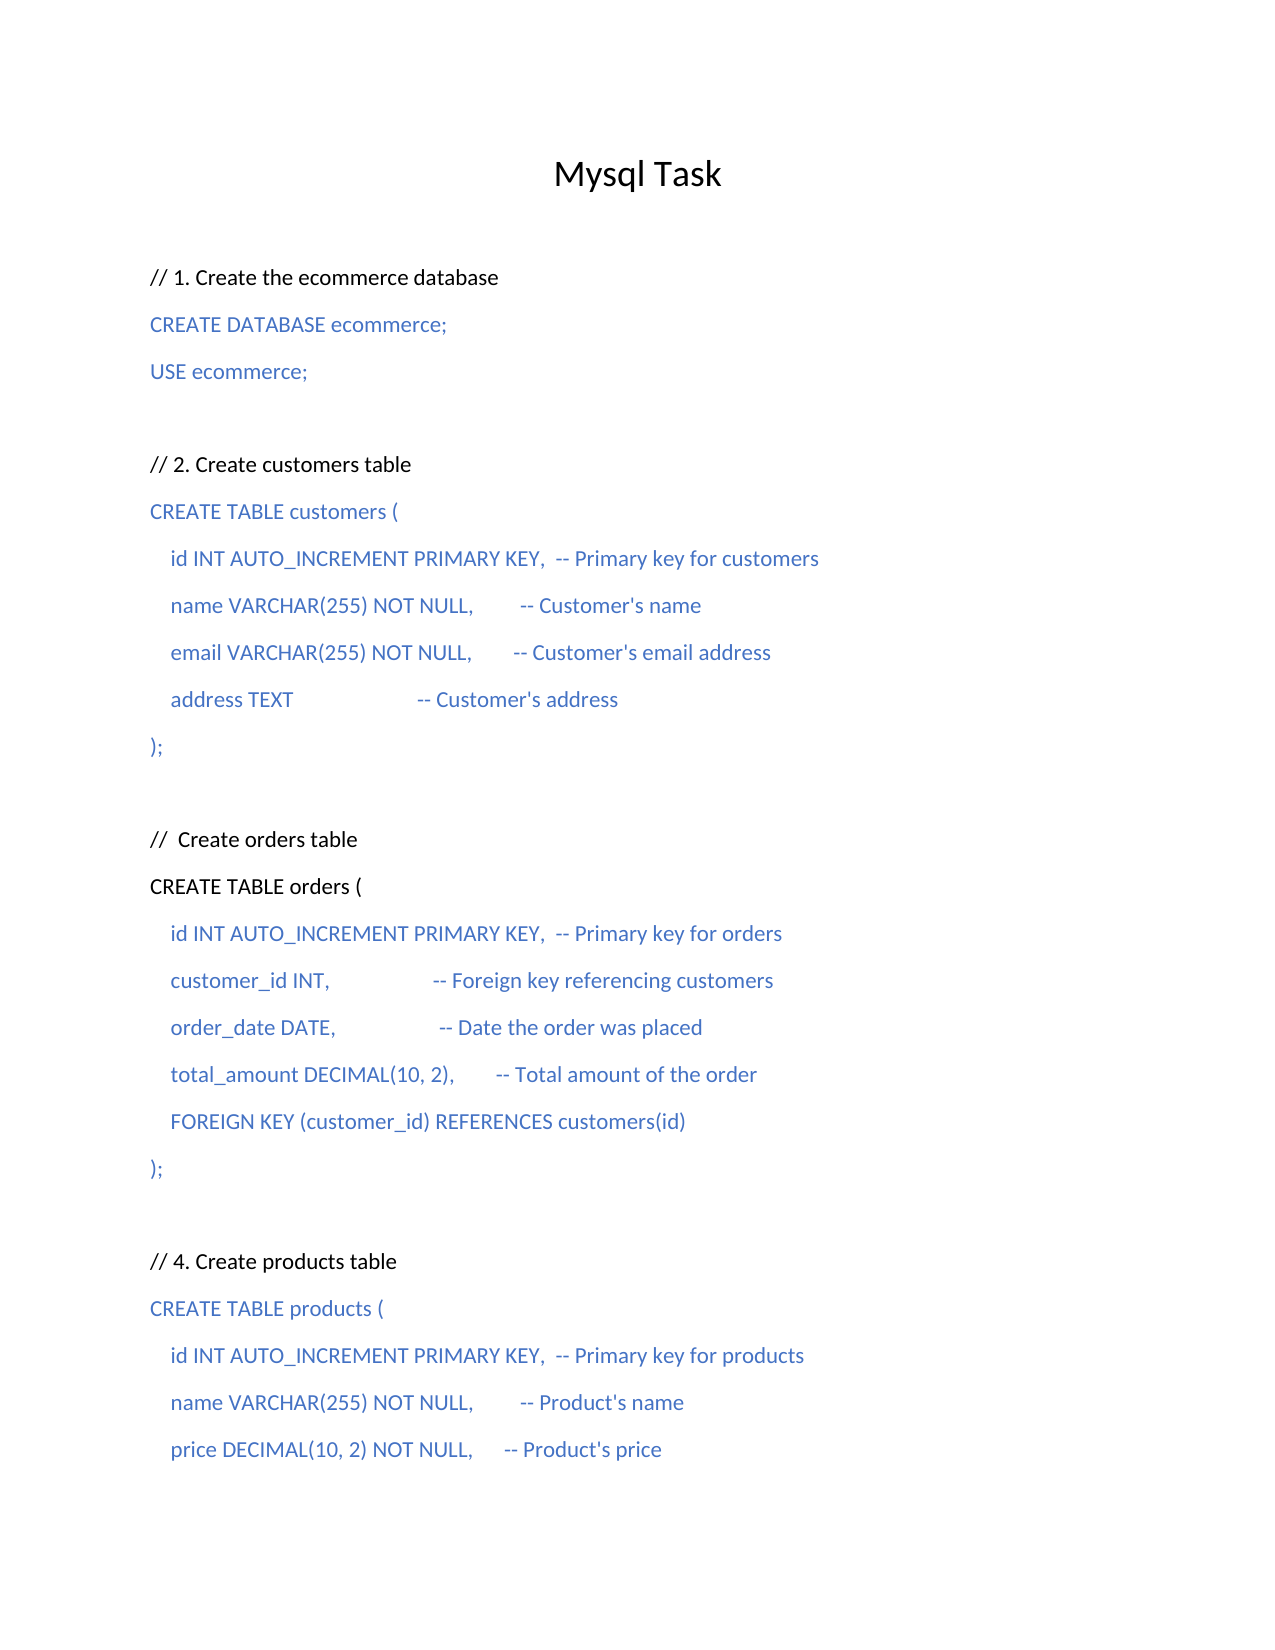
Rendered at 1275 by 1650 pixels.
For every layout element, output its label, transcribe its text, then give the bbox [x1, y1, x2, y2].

text order_date DATE, -- Date the order was placed [150, 1013, 1125, 1041]
text price DECIMAL(10, 2) NOT NULL, -- Product's price [150, 1435, 1125, 1463]
text CREATE DATABASE ecommerce; [150, 310, 1125, 338]
text name VARCHAR(255) NOT NULL, -- Customer's name [150, 591, 1125, 619]
text USE ecommerce; [150, 357, 1125, 385]
text CREATE TABLE customers ( [150, 497, 1125, 525]
text total_amount DECIMAL(10, 2), -- Total amount of the order [150, 1060, 1125, 1088]
text CREATE TABLE products ( [150, 1294, 1125, 1322]
text id INT AUTO_INCREMENT PRIMARY KEY, -- Primary key for orders [150, 919, 1125, 947]
text name VARCHAR(255) NOT NULL, -- Product's name [150, 1388, 1125, 1416]
text Mysql Task [150, 150, 1125, 196]
text address TEXT -- Customer's address [150, 685, 1125, 713]
text customer_id INT, -- Foreign key referencing customers [150, 966, 1125, 994]
text id INT AUTO_INCREMENT PRIMARY KEY, -- Primary key for customers [150, 544, 1125, 572]
text ); [150, 1154, 1125, 1182]
text FOREIGN KEY (customer_id) REFERENCES customers(id) [150, 1107, 1125, 1135]
text // 1. Create the ecommerce database [150, 263, 1125, 291]
text // Create orders table [150, 826, 1125, 853]
text CREATE TABLE orders ( [150, 872, 1125, 900]
text email VARCHAR(255) NOT NULL, -- Customer's email address [150, 638, 1125, 666]
text ); [150, 732, 1125, 760]
text // 4. Create products table [150, 1247, 1125, 1275]
text id INT AUTO_INCREMENT PRIMARY KEY, -- Primary key for products [150, 1341, 1125, 1369]
text // 2. Create customers table [150, 451, 1125, 478]
